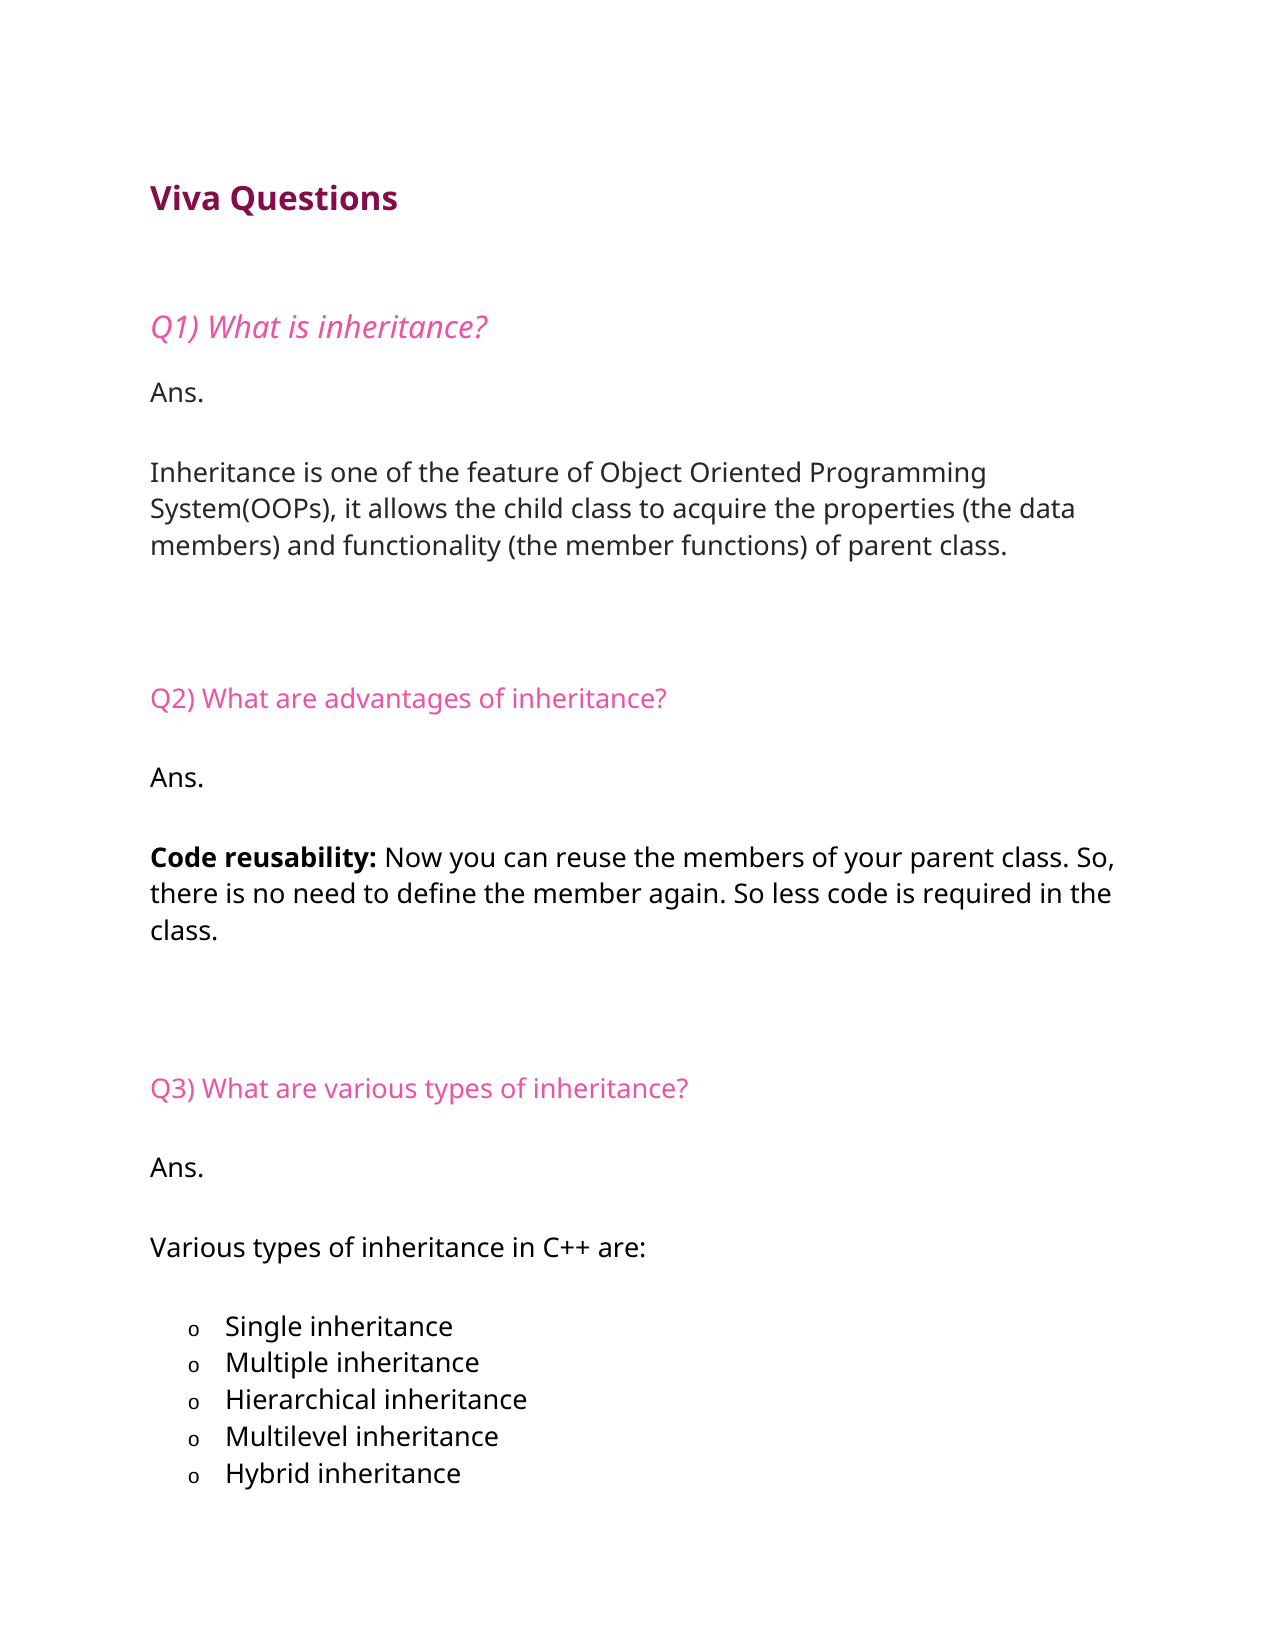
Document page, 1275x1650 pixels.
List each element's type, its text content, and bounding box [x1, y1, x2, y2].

text Various types of inheritance in C++ are: [150, 1228, 1125, 1265]
text Q3) What are various types of inheritance? [150, 1070, 1125, 1107]
text Code reusability: Now you can reuse the members of your parent class. So, there is no need to define the member again. So less code is required in the class. [150, 838, 1125, 949]
list Multiple inheritance [187, 1344, 1125, 1381]
text Inheritance is one of the feature of Object Oriented Programming System(OOPs), it allows the child class to acquire the properties (the data members) and functionality (the member functions) of parent class. [150, 453, 1125, 564]
text Ans. [150, 1149, 1125, 1186]
list Hierarchical inheritance [187, 1381, 1125, 1418]
text Ans. [150, 759, 1125, 796]
list Single inheritance [187, 1307, 1125, 1344]
list Hybrid inheritance [187, 1454, 1125, 1491]
text Ans. [150, 374, 1125, 411]
list Multilevel inheritance [187, 1418, 1125, 1454]
subtitle Viva Questions [150, 175, 1125, 220]
text Q2) What are advantages of inheritance? [150, 680, 1125, 717]
subtitle Q1) What is inheritance? [150, 304, 1125, 347]
